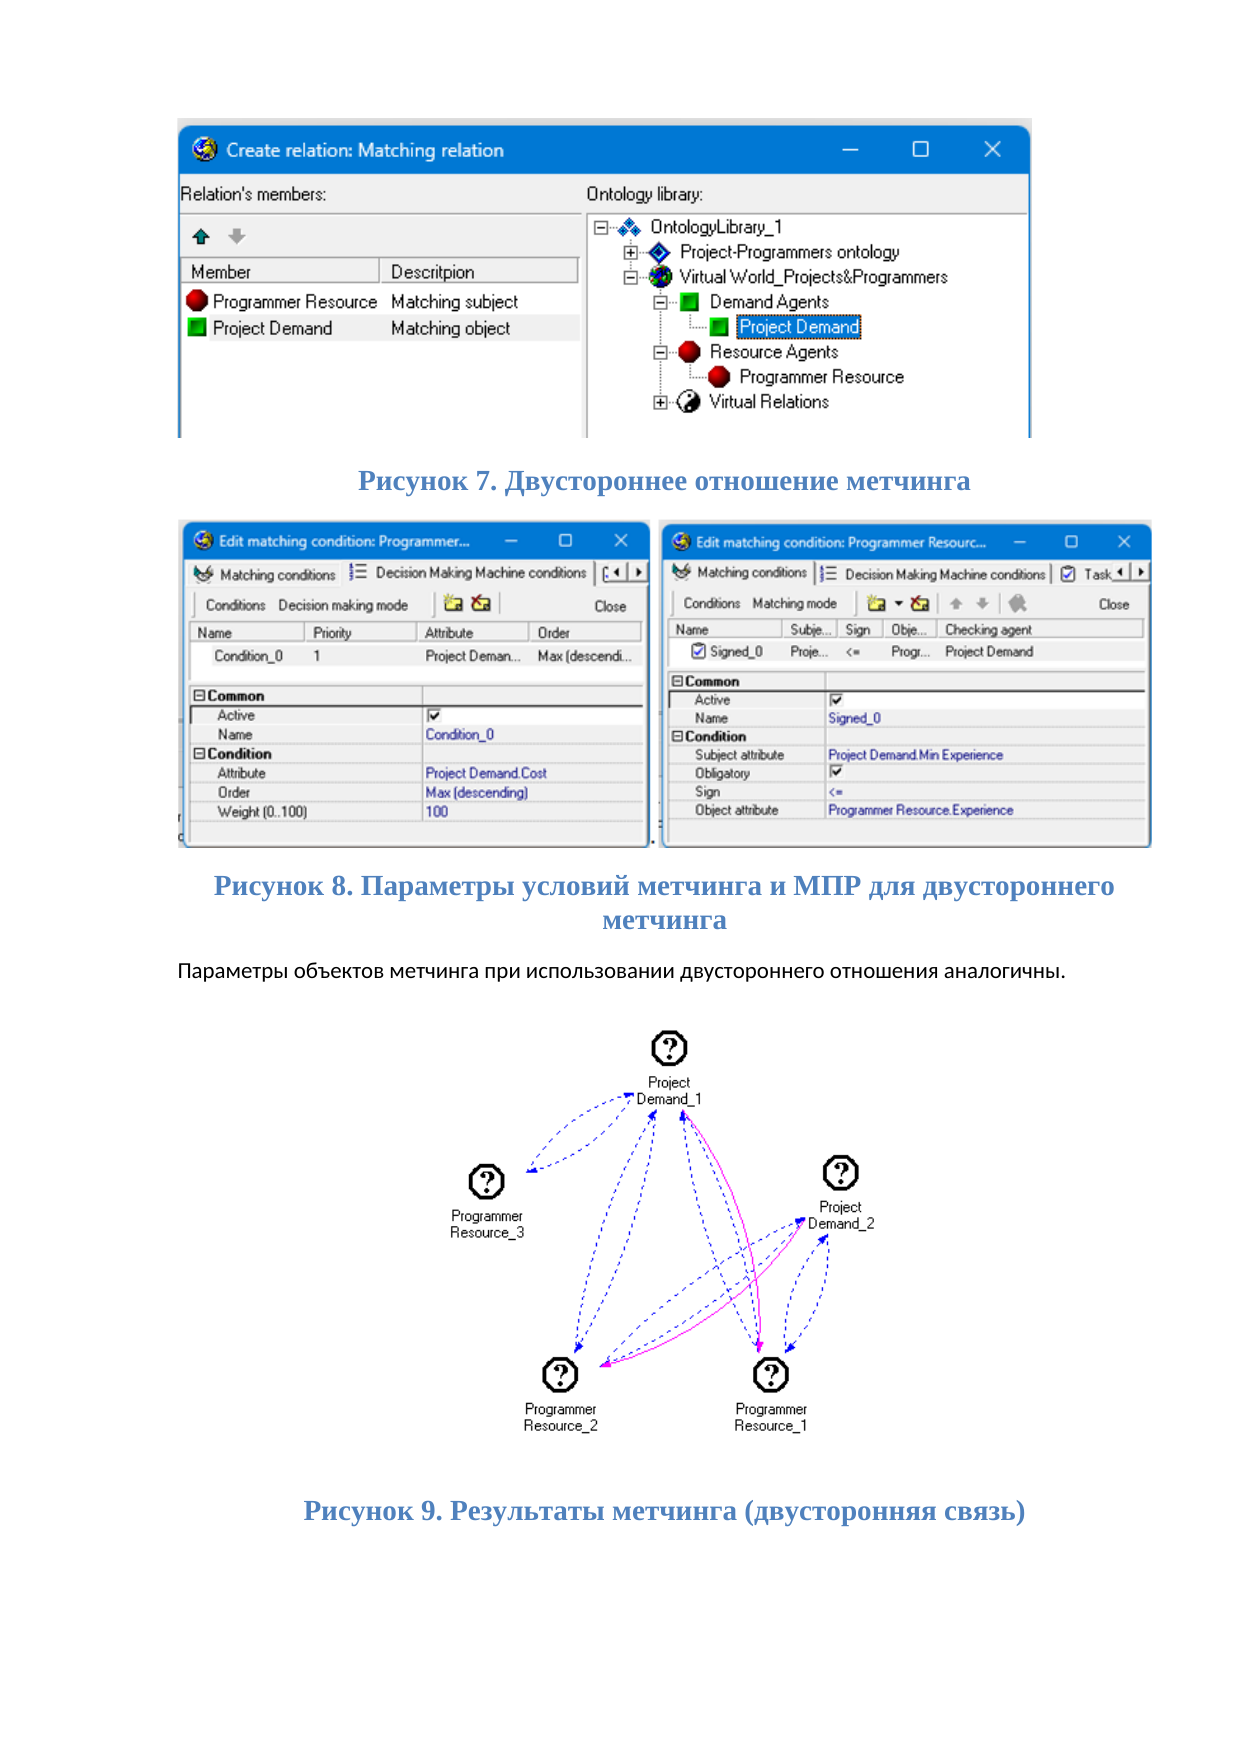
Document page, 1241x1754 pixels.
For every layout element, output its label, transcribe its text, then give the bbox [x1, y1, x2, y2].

text Рисунок 9. Результаты метчинга (двусторонняя связь) [177, 1493, 1152, 1527]
text Рисунок 8. Параметры условий метчинга и МПР для двустороннего метчинга [177, 868, 1152, 936]
picture [403, 1009, 926, 1469]
picture [177, 118, 1032, 438]
text Параметры объектов метчинга при использовании двустороннего отношения аналогичны. [177, 956, 1152, 984]
text Рисунок 7. Двустороннее отношение метчинга [177, 463, 1152, 496]
picture [177, 517, 1152, 848]
